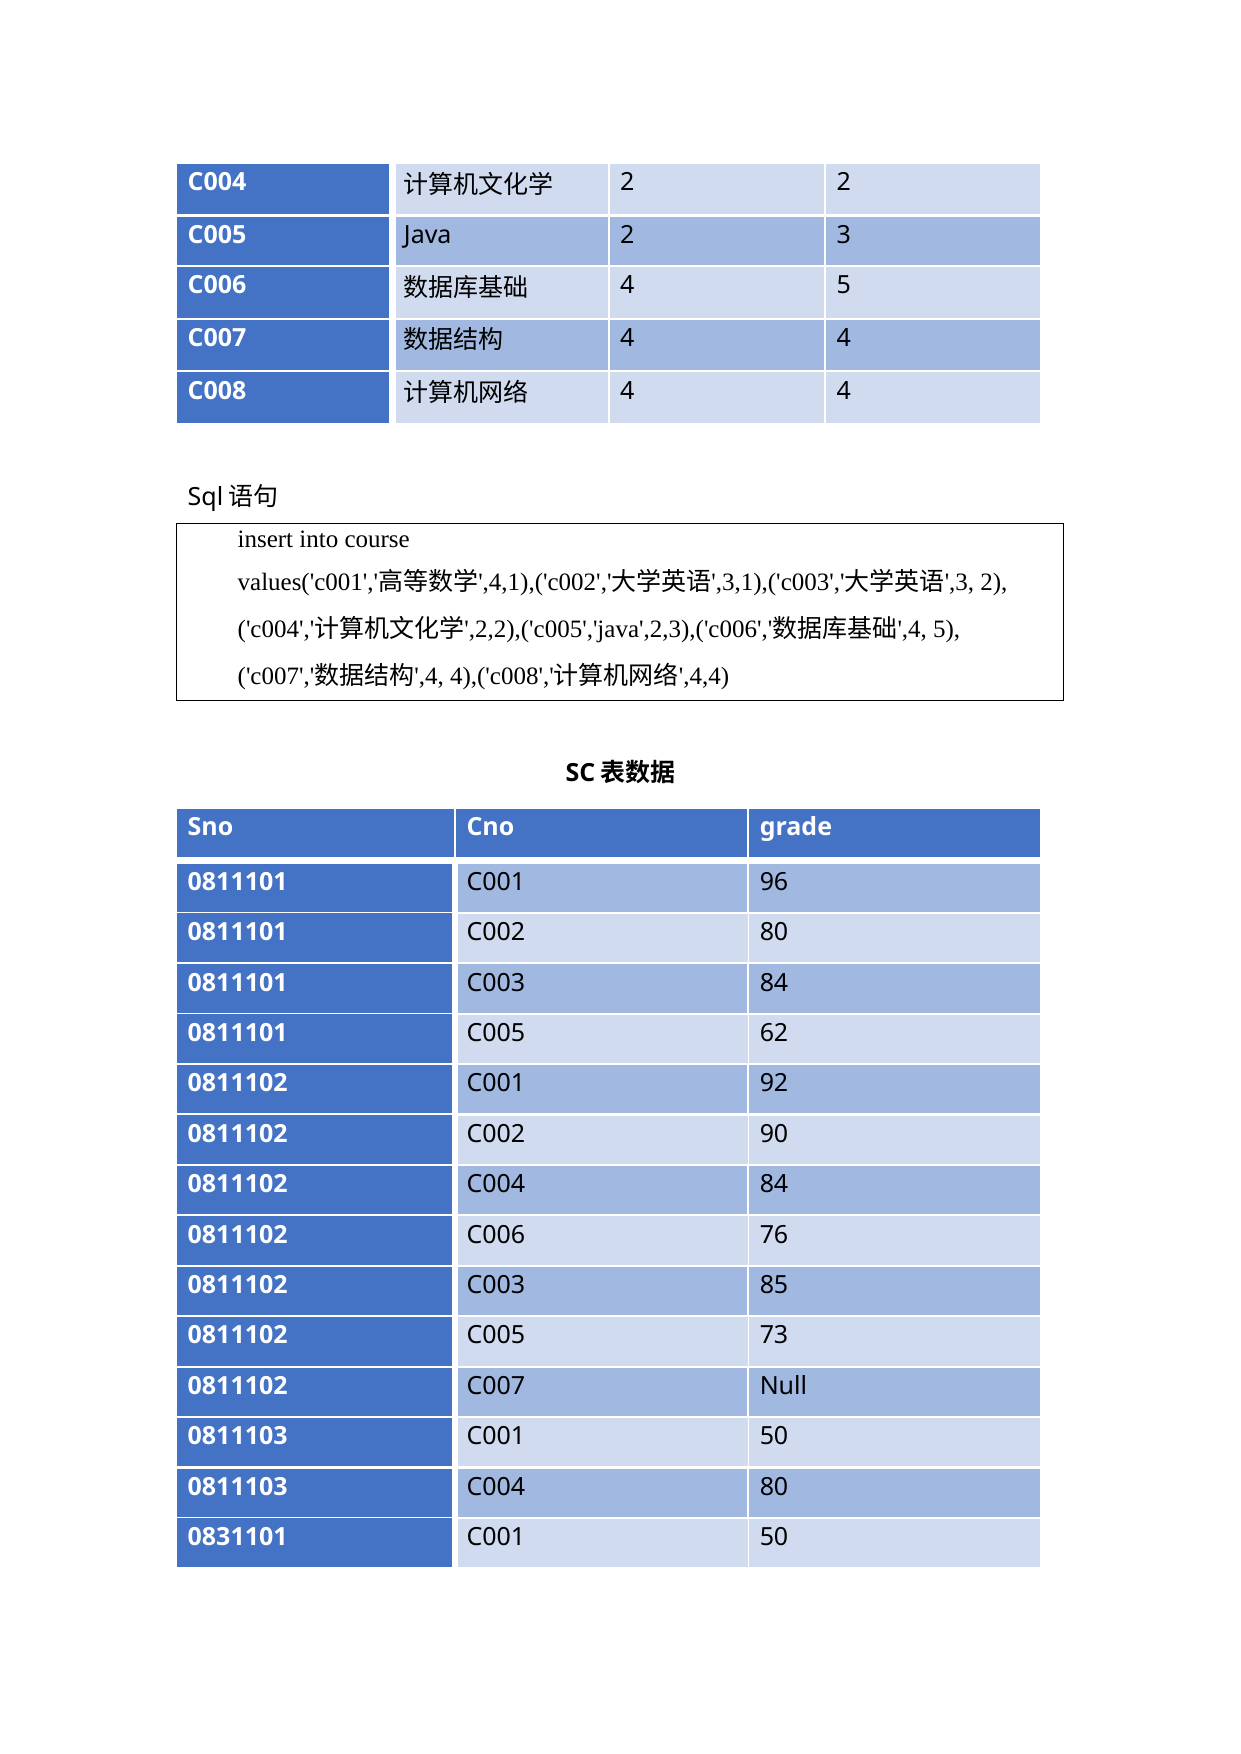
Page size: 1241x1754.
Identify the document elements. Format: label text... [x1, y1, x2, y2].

table_cell 96 [749, 864, 1040, 912]
table_cell 2 [610, 164, 824, 214]
table_header Sno [177, 809, 454, 857]
table_cell C002 [458, 914, 748, 962]
table_cell C006 [458, 1216, 748, 1265]
table_cell 80 [749, 914, 1040, 962]
table_cell 2 [826, 164, 1040, 214]
table_cell 0811101 [177, 964, 452, 1013]
table_cell C003 [458, 1267, 747, 1315]
table_cell 3 [826, 217, 1040, 265]
table_cell 0811102 [177, 1166, 452, 1214]
table_cell Java [396, 217, 608, 265]
table_cell C001 [458, 1418, 748, 1466]
table_cell C007 [177, 320, 389, 370]
table_cell 4 [610, 267, 824, 318]
table_cell 50 [749, 1418, 1040, 1466]
table_cell C006 [177, 267, 389, 318]
table_cell 5 [826, 267, 1040, 318]
table_cell 2 [610, 217, 824, 265]
table_cell 76 [749, 1216, 1040, 1265]
table_cell Null [749, 1368, 1040, 1416]
table_cell 0811102 [177, 1368, 452, 1416]
table_cell C007 [458, 1368, 747, 1416]
table_cell 0811102 [177, 1065, 452, 1113]
table_header grade [749, 809, 1040, 857]
table_cell C005 [458, 1317, 748, 1366]
table_cell 92 [749, 1065, 1040, 1113]
table_cell 85 [749, 1267, 1040, 1315]
table_cell 84 [749, 1166, 1040, 1214]
table_cell C005 [177, 217, 389, 265]
table_cell 4 [610, 372, 824, 423]
table_cell 4 [610, 320, 824, 370]
table_header Cno [456, 809, 747, 857]
table_cell C004 [458, 1469, 747, 1517]
table_cell 0811101 [177, 1014, 452, 1063]
table_cell 0811103 [177, 1469, 452, 1517]
table_cell 数据库基础 [396, 267, 608, 318]
table_cell 0811102 [177, 1317, 452, 1366]
text Sql语句 [187, 476, 1053, 512]
table_cell 0811101 [177, 864, 452, 912]
table_cell C001 [458, 1519, 748, 1567]
table_cell C005 [458, 1015, 748, 1063]
table_cell 计算机网络 [396, 372, 608, 423]
table_cell 0811102 [177, 1115, 452, 1164]
table_cell 90 [749, 1116, 1040, 1164]
table_cell 0811102 [177, 1267, 452, 1315]
table_cell 4 [826, 320, 1040, 370]
table_cell C004 [458, 1166, 747, 1214]
table_header insert into course values('c001','高等数学',4,1),('c002','大学英语',3,1),('c003','大学英语',3, 2), ('c004','计算机文化学',2,2),('c005','java',2,3),('c006','数据库基础',4, 5), ('c007','数据结构',4, 4),('c008','计算机网络',4,4) [177, 524, 1063, 700]
table_cell C004 [177, 164, 389, 214]
table_cell 0831101 [177, 1518, 452, 1567]
table_cell 73 [749, 1317, 1040, 1366]
table_cell C002 [458, 1116, 748, 1164]
table_cell C001 [458, 1065, 747, 1113]
table_cell 84 [749, 964, 1040, 1013]
table_cell 计算机文化学 [396, 164, 608, 214]
table_cell 数据结构 [396, 320, 608, 370]
table_cell 50 [749, 1519, 1040, 1567]
table_cell C003 [458, 964, 747, 1013]
table_cell 4 [826, 372, 1040, 423]
table_cell 0811102 [177, 1216, 452, 1265]
table_cell 0811103 [177, 1418, 452, 1466]
table_cell 80 [749, 1469, 1040, 1517]
table_cell 0811101 [177, 913, 452, 962]
table_cell 62 [749, 1015, 1040, 1063]
table_cell C008 [177, 372, 389, 423]
text SC表数据 [187, 752, 1053, 789]
table_cell C001 [458, 864, 747, 912]
